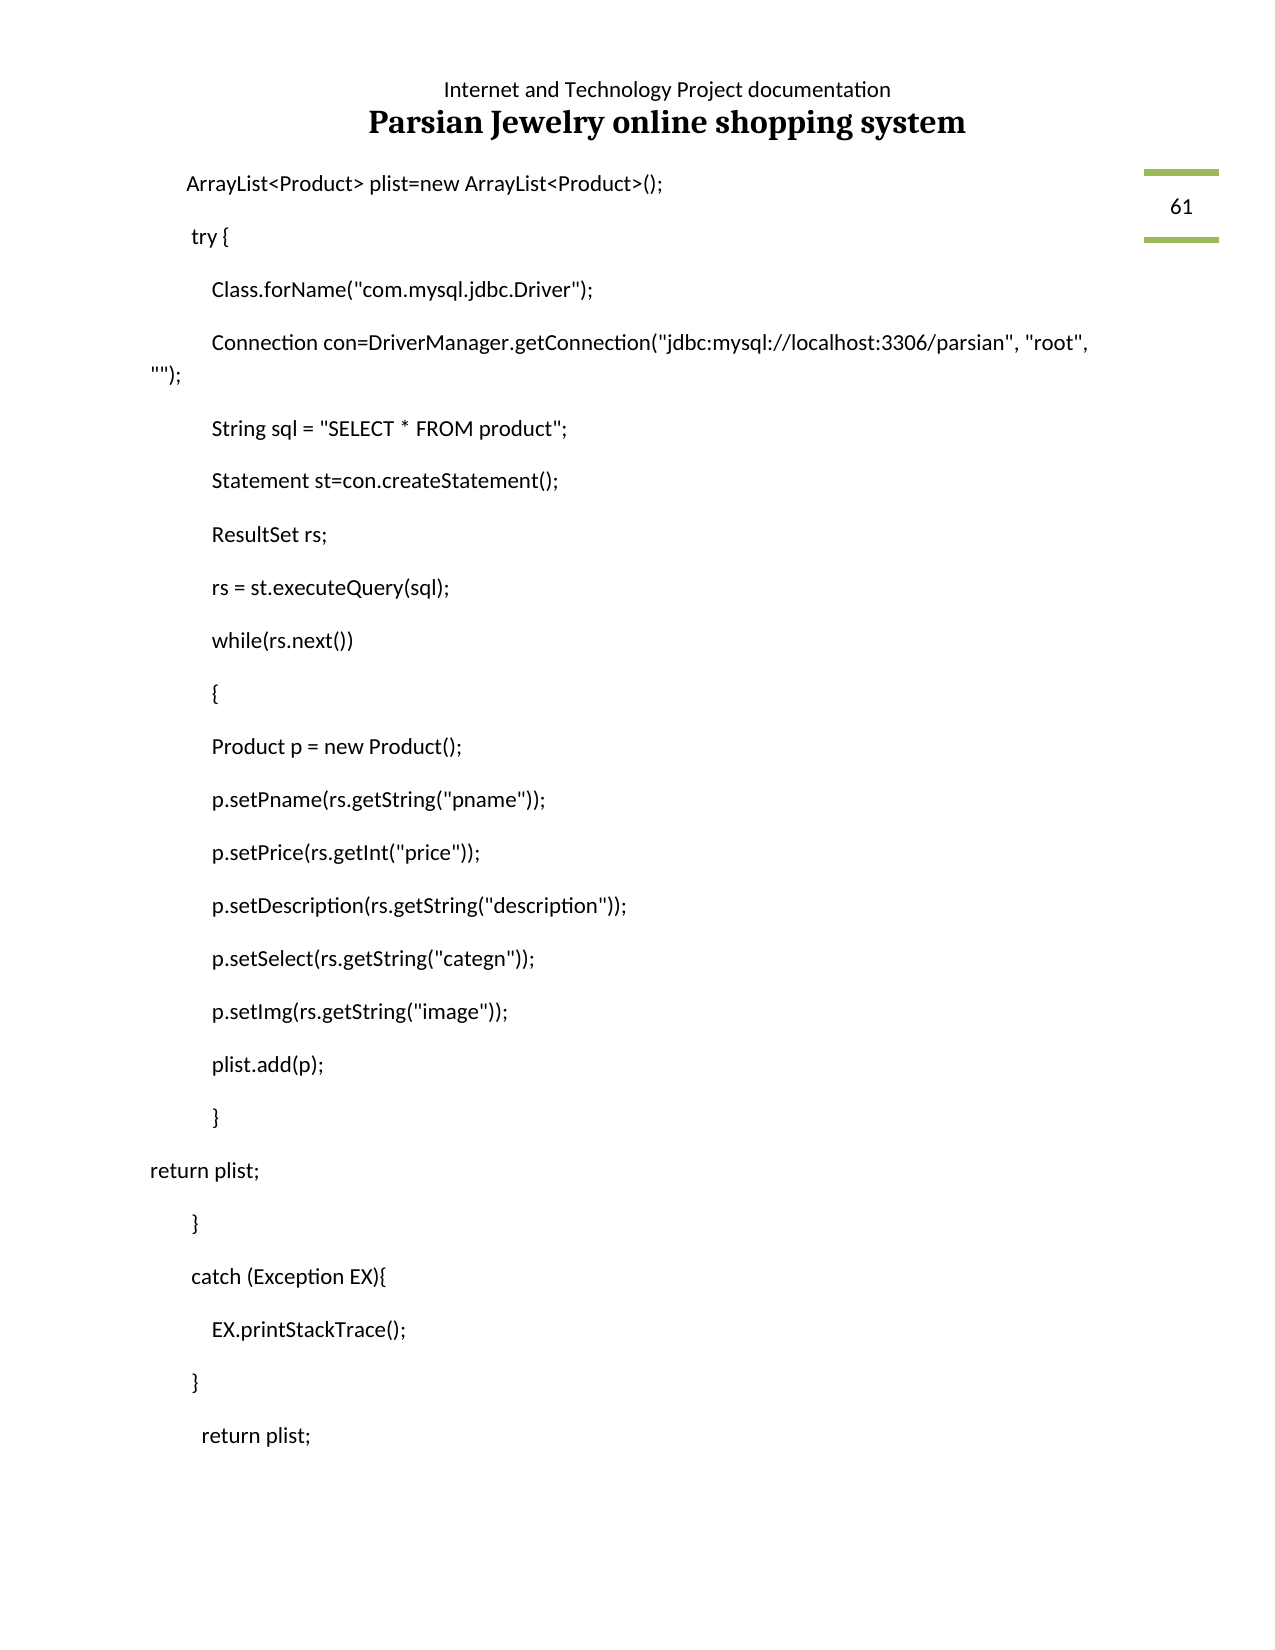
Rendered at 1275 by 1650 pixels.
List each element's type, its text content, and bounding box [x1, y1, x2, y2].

text rs = st.executeQuery(sql); [150, 573, 1125, 601]
text try { [150, 222, 1125, 250]
text Product p = new Product(); [150, 732, 1125, 760]
text return plist; [150, 1421, 1125, 1449]
text Connection con=DriverManager.getConnection("jdbc:mysql://localhost:3306/parsian", "root", ""); [150, 328, 1125, 389]
text } [150, 1368, 1125, 1396]
text { [150, 679, 1125, 707]
text } [150, 1103, 1125, 1131]
text String sql = "SELECT * FROM product"; [150, 414, 1125, 442]
text } [150, 1209, 1125, 1237]
text p.setPrice(rs.getInt("price")); [150, 838, 1125, 866]
text catch (Exception EX){ [150, 1262, 1125, 1290]
text Class.forName("com.mysql.jdbc.Driver"); [150, 275, 1125, 303]
text p.setPname(rs.getString("pname")); [150, 785, 1125, 813]
text p.setImg(rs.getString("image")); [150, 997, 1125, 1025]
text ResultSet rs; [150, 520, 1125, 548]
text return plist; [150, 1156, 1125, 1184]
text p.setSelect(rs.getString("categn")); [150, 944, 1125, 972]
text Statement st=con.createStatement(); [150, 467, 1125, 495]
text ArrayList<Product> plist=new ArrayList<Product>(); [150, 169, 1125, 197]
text plist.add(p); [150, 1050, 1125, 1078]
text EX.printStackTrace(); [150, 1315, 1125, 1343]
text while(rs.next()) [150, 626, 1125, 654]
text p.setDescription(rs.getString("description")); [150, 891, 1125, 919]
